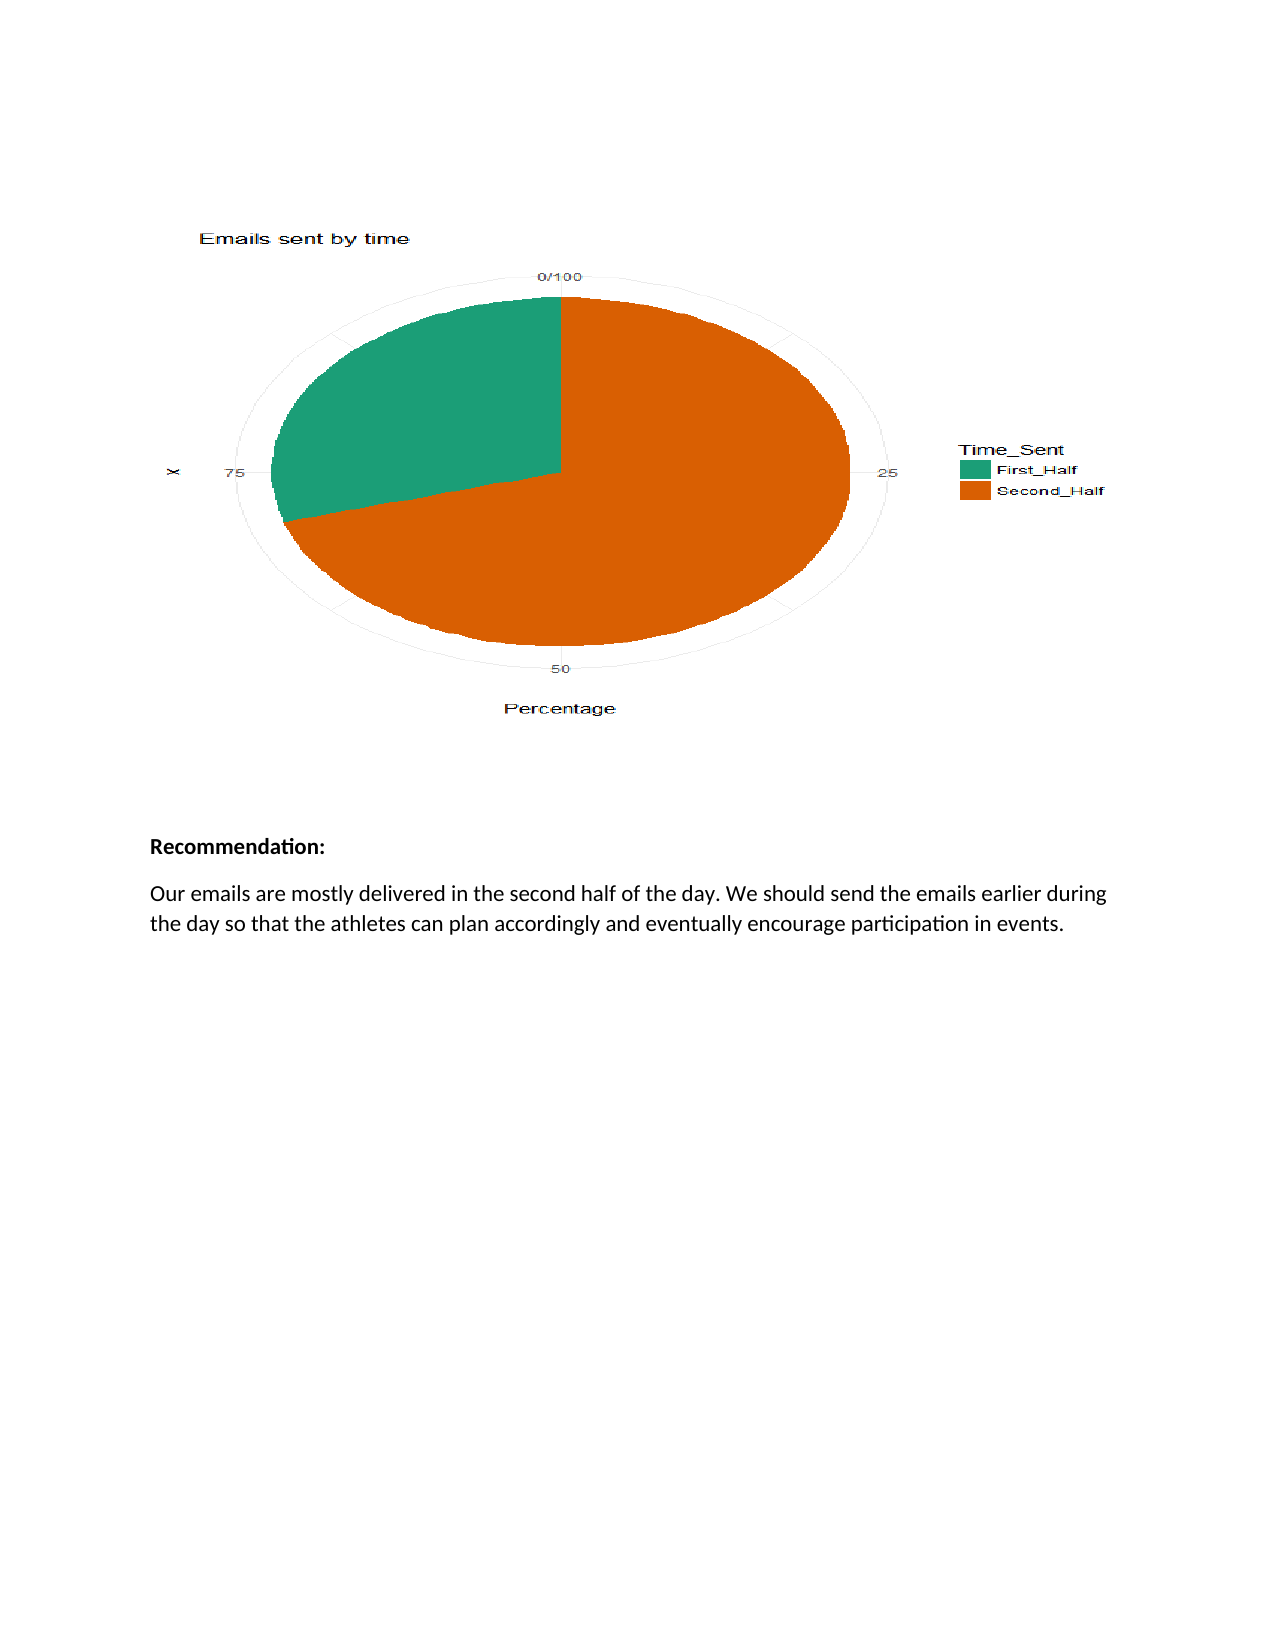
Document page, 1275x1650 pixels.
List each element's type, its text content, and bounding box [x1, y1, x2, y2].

picture [150, 180, 1125, 767]
text Recommendation: [150, 832, 1125, 860]
text Our emails are mostly delivered in the second half of the day. We should send the emails earlier during the day so that the athletes can plan accordingly and eventually encourage participation in events. [150, 879, 1125, 937]
